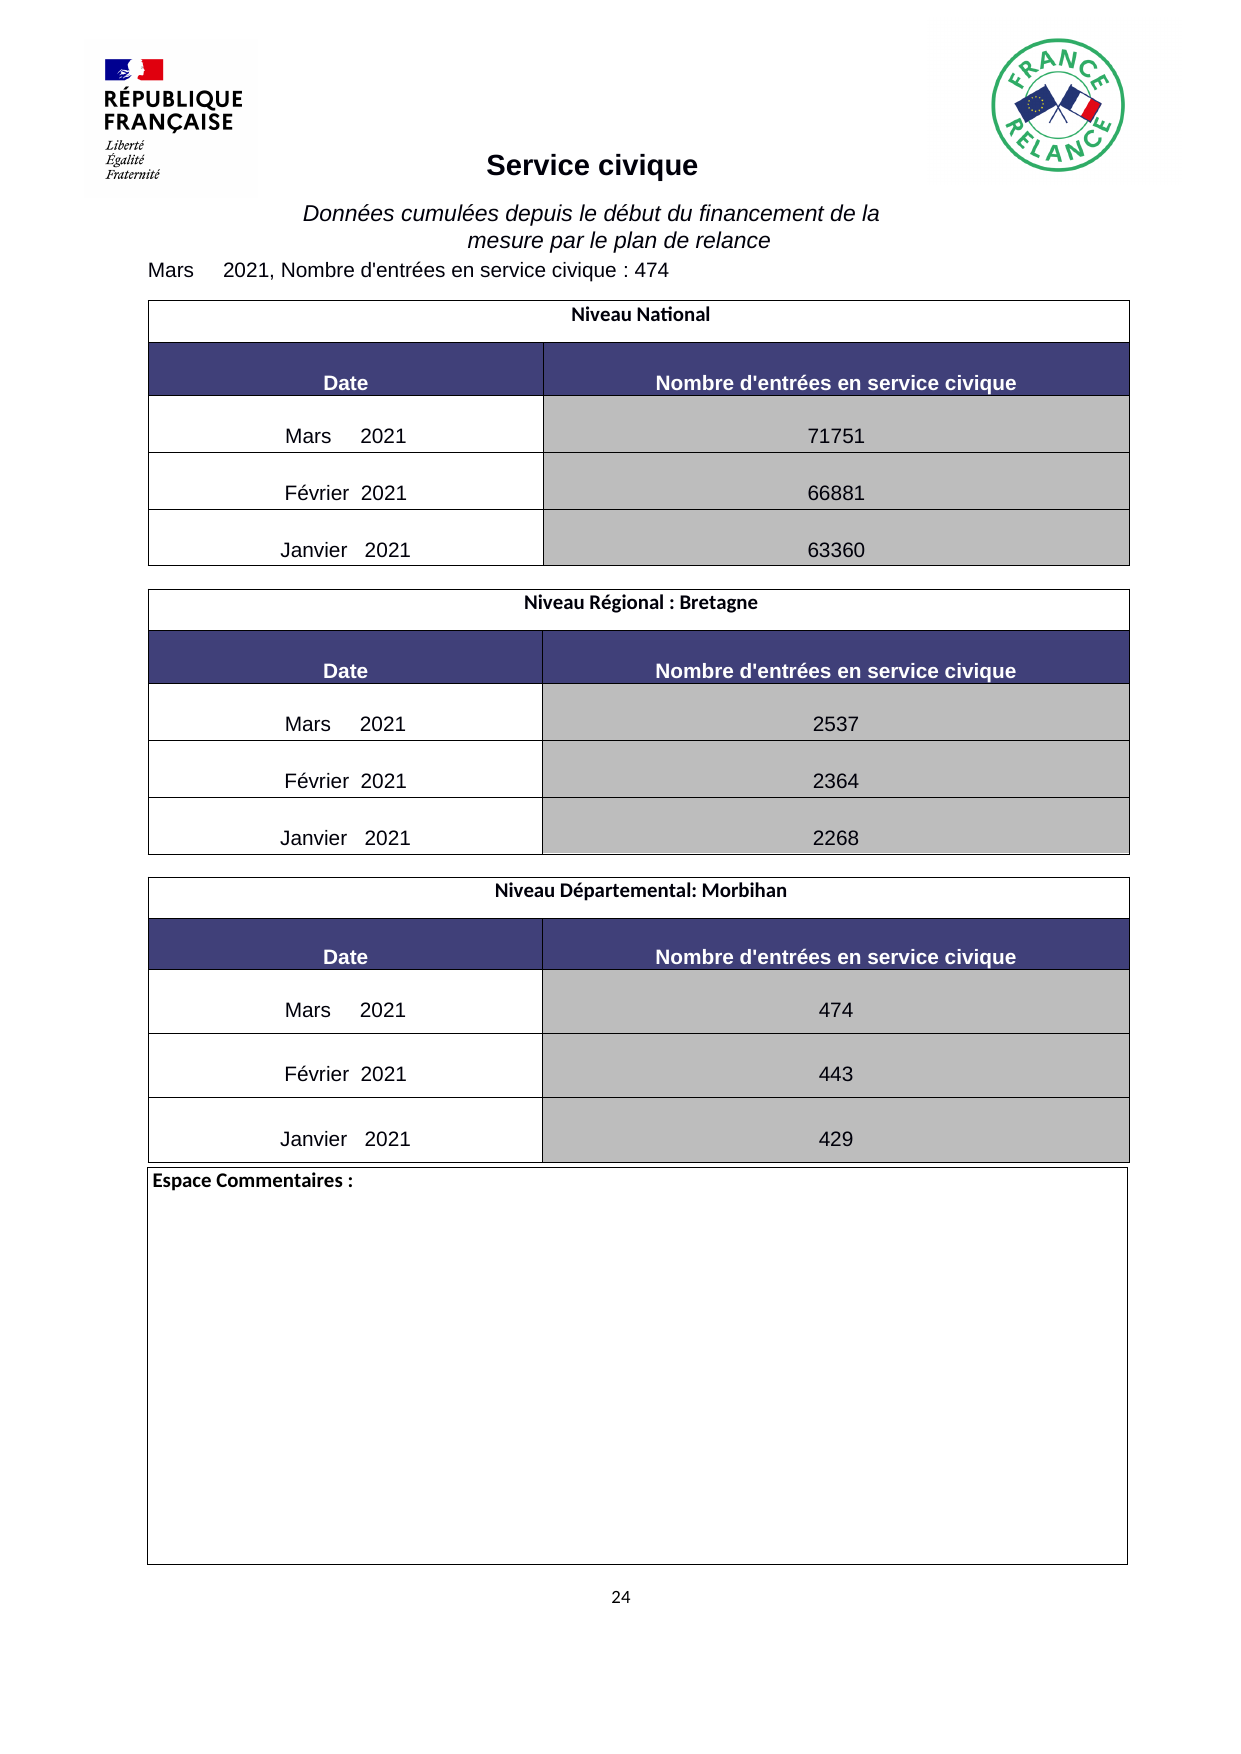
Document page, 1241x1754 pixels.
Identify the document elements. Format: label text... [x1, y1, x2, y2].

text Service civique [258, 148, 926, 181]
table_cell Mars 2021 [149, 684, 542, 740]
table_cell 2537 [543, 684, 1129, 740]
table_header Niveau National [149, 301, 1129, 342]
table_cell Février 2021 [149, 453, 543, 509]
table_cell 429 [543, 1098, 1129, 1162]
table_cell Mars 2021 [149, 396, 543, 452]
table_cell Mars 2021 [149, 970, 542, 1033]
table_cell Nombre d'entrées en service civique [544, 343, 1129, 395]
table_header Niveau Départemental: Morbihan [149, 878, 1129, 918]
text Données cumulées depuis le début du financement de la mesure par le plan de relance [148, 200, 1093, 253]
table_cell 71751 [544, 396, 1129, 452]
table_cell 2268 [543, 798, 1129, 853]
table_cell Janvier 2021 [149, 510, 543, 565]
text Mars 2021, Nombre d'entrées en service civique : 474 [148, 258, 1093, 282]
table_cell Nombre d'entrées en service civique [543, 919, 1129, 969]
table_header Niveau Régional : Bretagne [149, 590, 1129, 630]
picture [926, 17, 1182, 185]
table_cell 474 [543, 970, 1129, 1033]
table_cell Nombre d'entrées en service civique [543, 631, 1129, 683]
table_cell 63360 [544, 510, 1129, 565]
table_cell Janvier 2021 [149, 798, 542, 853]
table_cell Date [149, 919, 542, 969]
table_cell Janvier 2021 [149, 1098, 542, 1162]
table_cell Février 2021 [149, 741, 542, 797]
table_cell 443 [543, 1034, 1129, 1097]
picture [84, 39, 258, 197]
table_cell 66881 [544, 453, 1129, 509]
table_cell 2364 [543, 741, 1129, 797]
table_cell Date [149, 343, 543, 395]
table_cell Date [149, 631, 542, 683]
table_cell Février 2021 [149, 1034, 542, 1097]
